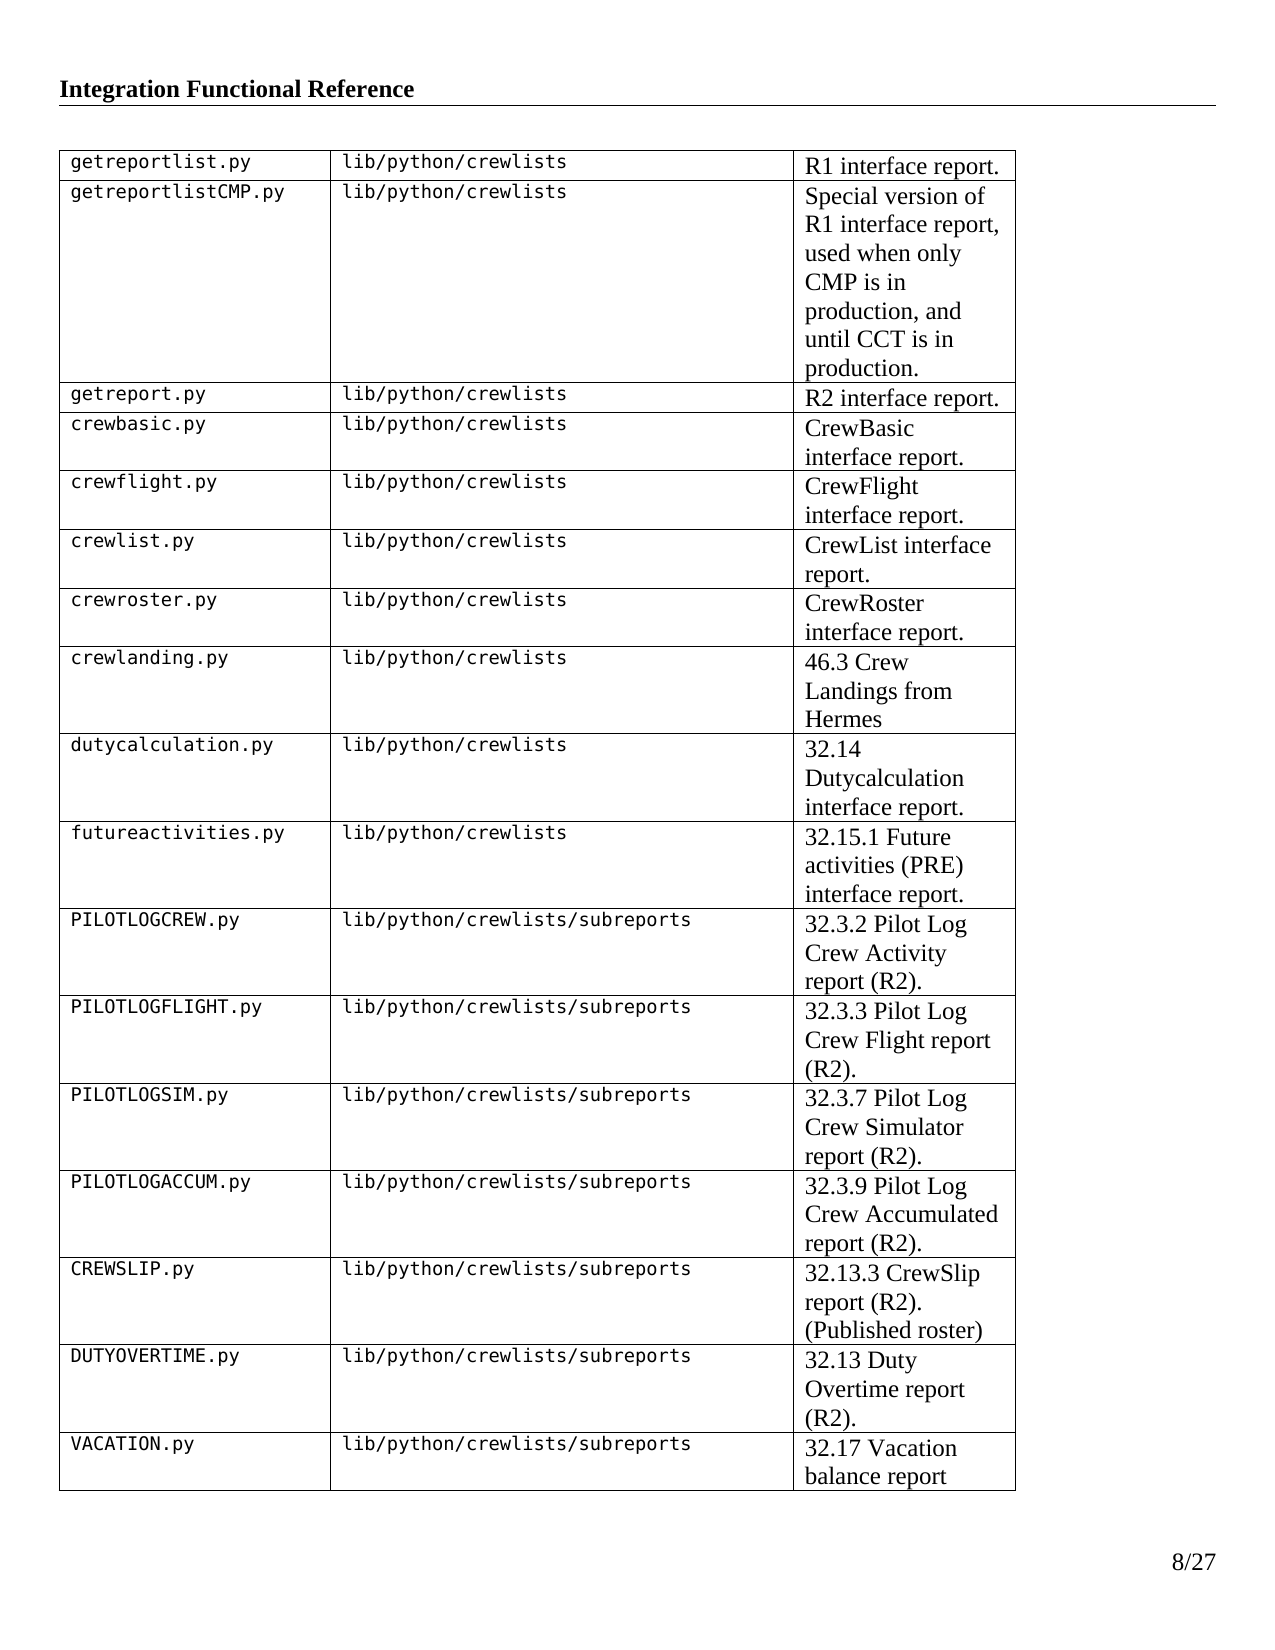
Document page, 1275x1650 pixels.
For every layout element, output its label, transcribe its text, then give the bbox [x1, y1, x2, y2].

table_cell DUTYOVERTIME.py [60, 1345, 330, 1432]
table_cell 32.3.2 Pilot Log Crew Activity report (R2). [794, 909, 1015, 995]
table_cell getreportlistCMP.py [60, 181, 330, 382]
table_cell 46.3 Crew Landings from Hermes [794, 647, 1015, 733]
table_cell PILOTLOGFLIGHT.py [60, 996, 330, 1082]
table_cell lib/python/crewlists [331, 647, 793, 733]
table_cell R1 interface report. [794, 151, 1015, 180]
table_cell CrewFlight interface report. [794, 471, 1015, 529]
table_cell lib/python/crewlists/subreports [331, 1084, 793, 1170]
table_cell lib/python/crewlists [331, 530, 793, 587]
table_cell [331, 1433, 793, 1490]
table_cell 32.3.9 Pilot Log Crew Accumulated report (R2). [794, 1171, 1015, 1257]
table_cell 32.14 Dutycalculation interface report. [794, 734, 1015, 821]
table_cell lib/python/crewlists [331, 383, 793, 412]
table_cell R2 interface report. [794, 383, 1015, 412]
table_cell 32.13.3 CrewSlip report (R2). (Published roster) [794, 1258, 1015, 1344]
table_cell lib/python/crewlists/subreports [331, 1171, 793, 1257]
table_cell lib/python/crewlists [331, 471, 793, 529]
table_cell PILOTLOGACCUM.py [60, 1171, 330, 1257]
table_cell 32.3.7 Pilot Log Crew Simulator report (R2). [794, 1084, 1015, 1170]
table_cell lib/python/crewlists/subreports [331, 909, 793, 995]
table_cell lib/python/crewlists/subreports [331, 1258, 793, 1344]
table_cell crewlist.py [60, 530, 330, 587]
table_cell VACATION.py [60, 1433, 330, 1490]
table_cell CrewList interface report. [794, 530, 1015, 587]
table_cell lib/python/crewlists [331, 734, 793, 821]
table_cell futureactivities.py [60, 822, 330, 908]
table_cell getreport.py [60, 383, 330, 412]
table_cell dutycalculation.py [60, 734, 330, 821]
table_cell lib/python/crewlists/subreports [331, 1345, 793, 1432]
table_cell Special version of R1 interface report, used when only CMP is in production, and until CCT is in production. [794, 181, 1015, 382]
table_cell PILOTLOGCREW.py [60, 909, 330, 995]
table_cell lib/python/crewlists [331, 413, 793, 470]
table_cell crewflight.py [60, 471, 330, 529]
table_cell PILOTLOGSIM.py [60, 1084, 330, 1170]
table_cell lib/python/crewlists [331, 589, 793, 646]
table_cell CREWSLIP.py [60, 1258, 330, 1344]
table_cell getreportlist.py [60, 151, 330, 180]
table_cell 32.15.1 Future activities (PRE) interface report. [794, 822, 1015, 908]
table_cell crewbasic.py [60, 413, 330, 470]
table_cell crewroster.py [60, 589, 330, 646]
table_cell 32.3.3 Pilot Log Crew Flight report (R2). [794, 996, 1015, 1082]
table_cell CrewBasic interface report. [794, 413, 1015, 470]
table_cell crewlanding.py [60, 647, 330, 733]
table_cell lib/python/crewlists [331, 822, 793, 908]
table_cell lib/python/crewlists/subreports [331, 996, 793, 1082]
table_cell lib/python/crewlists [331, 151, 793, 180]
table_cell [794, 1433, 1015, 1490]
table_cell CrewRoster interface report. [794, 589, 1015, 646]
table_cell lib/python/crewlists [331, 181, 793, 382]
table_cell 32.13 Duty Overtime report (R2). [794, 1345, 1015, 1432]
